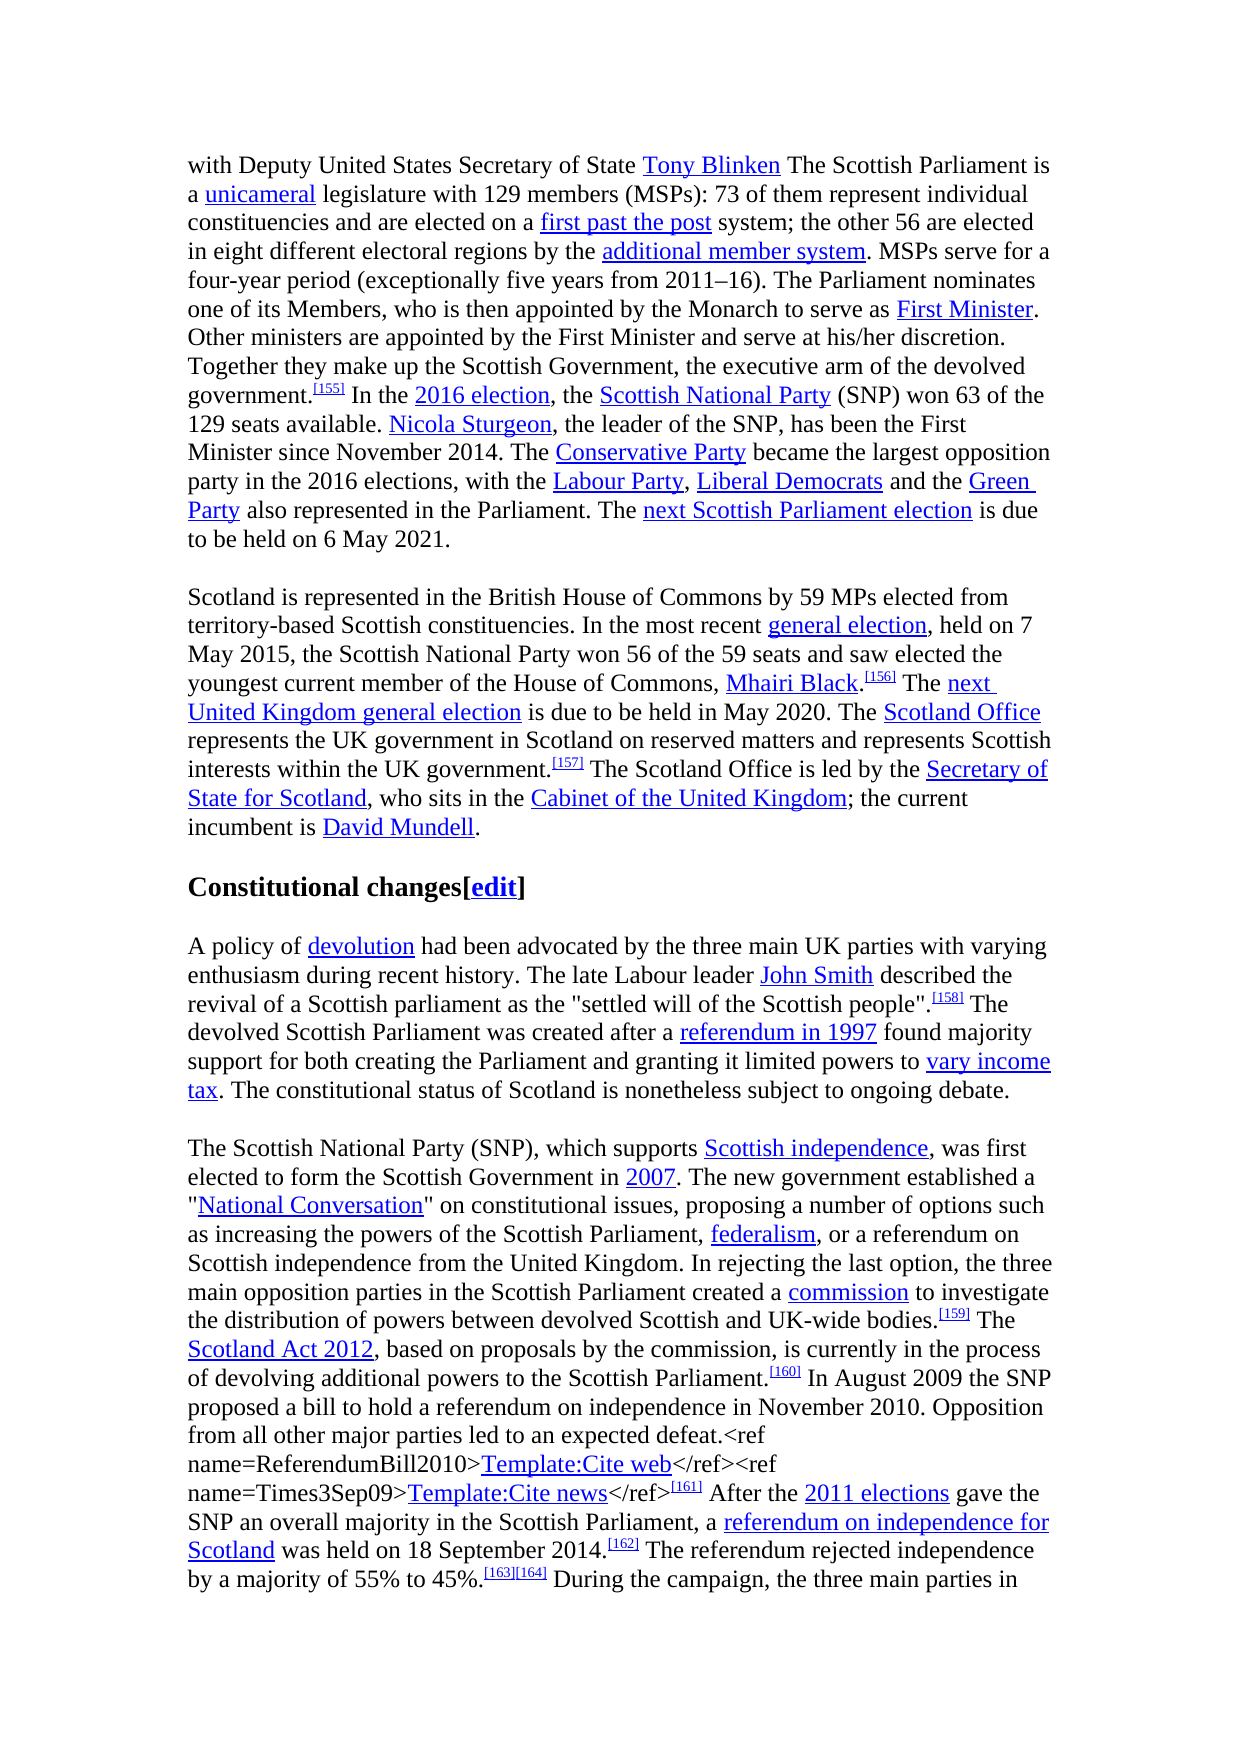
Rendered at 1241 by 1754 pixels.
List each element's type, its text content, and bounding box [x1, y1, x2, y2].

text A policy of devolution had been advocated by the three main UK parties with varying enthusiasm during recent history. The late Labour leader John Smith described the revival of a Scottish parliament as the "settled will of the Scottish people".[158] The devolved Scottish Parliament was created after a referendum in 1997 found majority support for both creating the Parliament and granting it limited powers to vary income tax. The constitutional status of Scotland is nonetheless subject to ongoing debate. [187, 931, 1053, 1104]
subtitle Constitutional changes[edit] [187, 869, 1053, 902]
text Scotland is represented in the British House of Commons by 59 MPs elected from territory-based Scottish constituencies. In the most recent general election, held on 7 May 2015, the Scottish National Party won 56 of the 59 seats and saw elected the youngest current member of the House of Commons, Mhairi Black.[156] The next United Kingdom general election is due to be held in May 2020. The Scotland Office represents the UK government in Scotland on reserved matters and represents Scottish interests within the UK government.[157] The Scotland Office is led by the Secretary of State for Scotland, who sits in the Cabinet of the United Kingdom; the current incumbent is David Mundell. [187, 582, 1053, 840]
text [187, 150, 1053, 552]
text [187, 1133, 1053, 1593]
